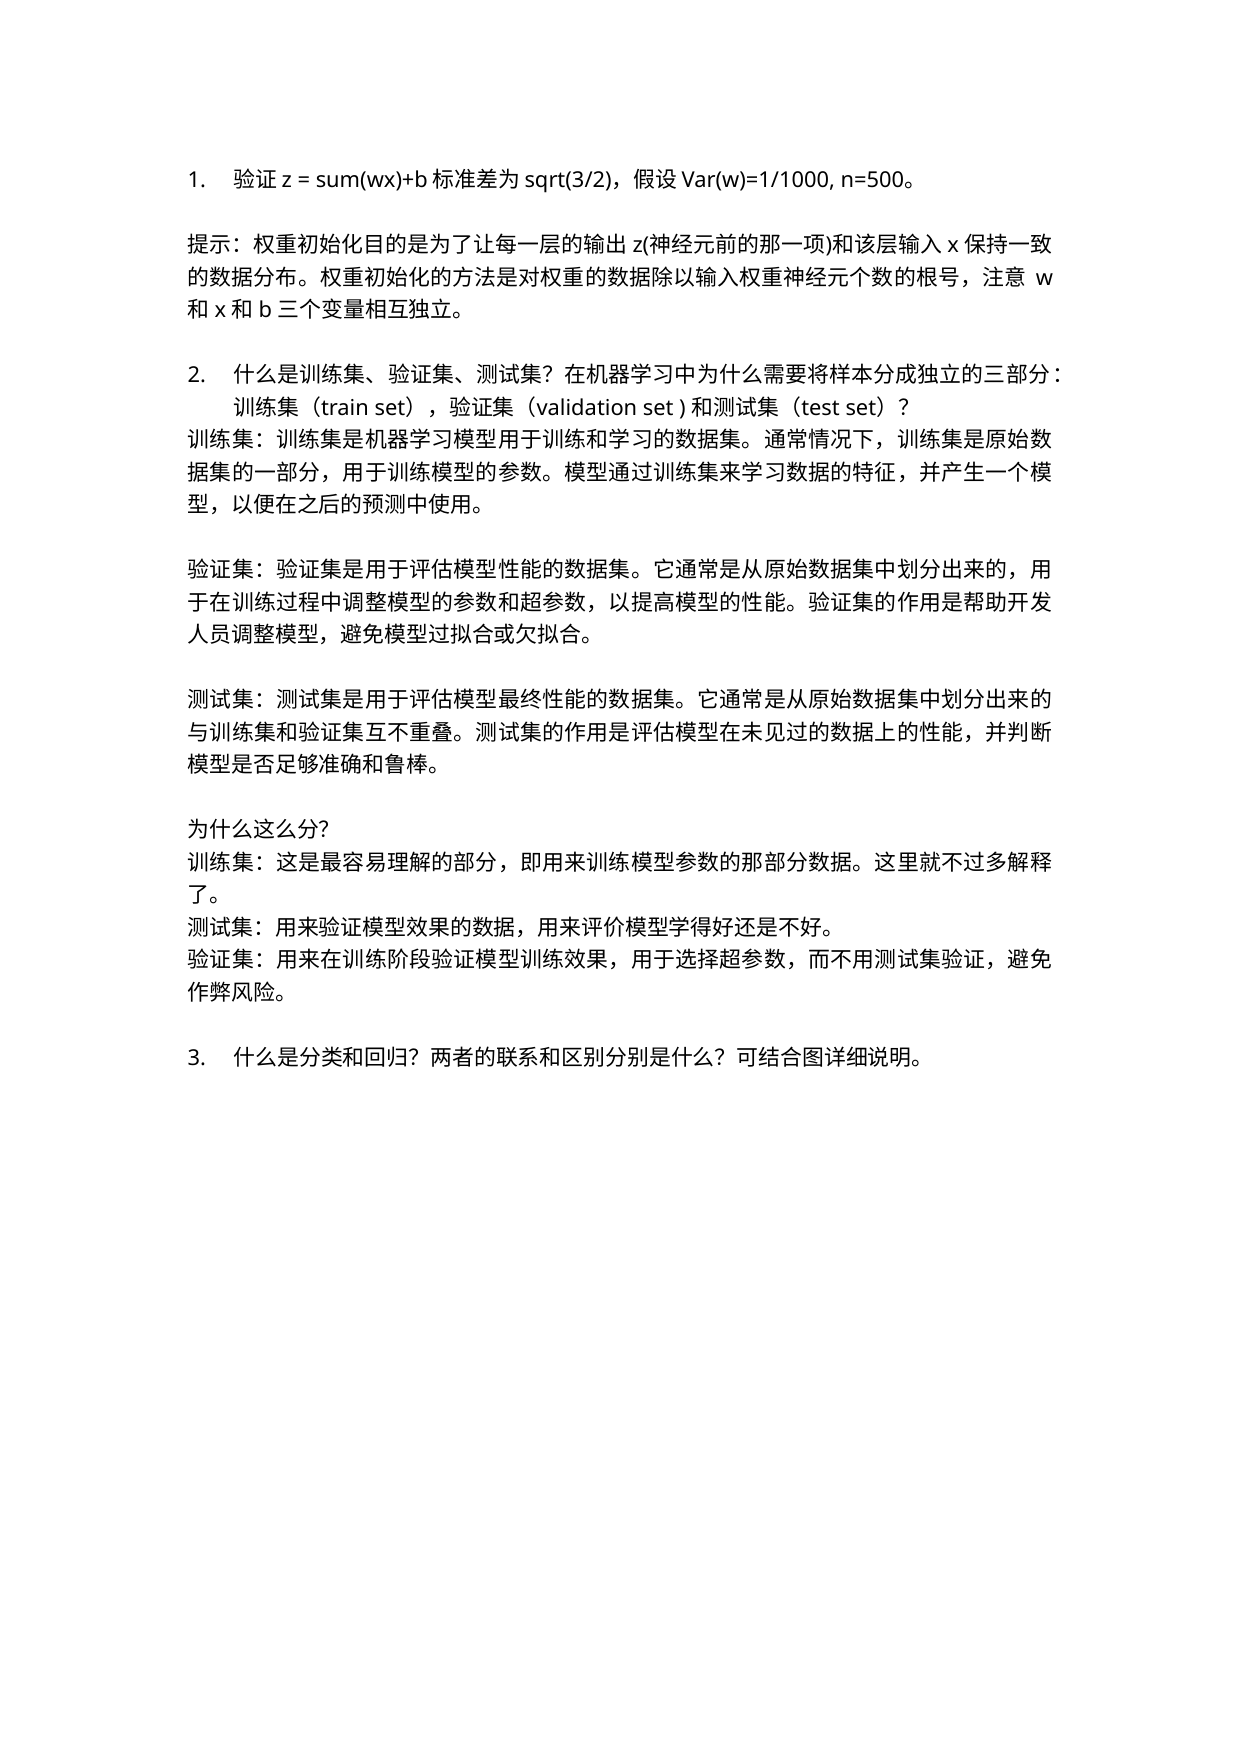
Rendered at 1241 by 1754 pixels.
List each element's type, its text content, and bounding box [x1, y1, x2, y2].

text 提示：权重初始化目的是为了让每一层的输出z(神经元前的那一项)和该层输入 x 保持一致的数据分布。权重初始化的方法是对权重的数据除以输入权重神经元个数的根号，注意 w 和 x 和 b 三个变量相互独立。 [187, 227, 1053, 324]
text 训练集：训练集是机器学习模型用于训练和学习的数据集。通常情况下，训练集是原始数据集的一部分，用于训练模型的参数。模型通过训练集来学习数据的特征，并产生一个模型，以便在之后的预测中使用。 [187, 422, 1053, 519]
list 验证z = sum(wx)+b标准差为sqrt(3/2)，假设Var(w)=1/1000, n=500。 [187, 162, 1053, 194]
text 验证集：验证集是用于评估模型性能的数据集。它通常是从原始数据集中划分出来的，用于在训练过程中调整模型的参数和超参数，以提高模型的性能。验证集的作用是帮助开发人员调整模型，避免模型过拟合或欠拟合。 [187, 552, 1053, 649]
list 什么是训练集、验证集、测试集？在机器学习中为什么需要将样本分成独立的三部分：训练集（train set），验证集（validation set ) 和测试集（test set）？ [187, 357, 1053, 422]
list 什么是分类和回归？两者的联系和区别分别是什么？可结合图详细说明。 [187, 1039, 1053, 1072]
text 训练集：这是最容易理解的部分，即用来训练模型参数的那部分数据。这里就不过多解释了。 [187, 844, 1053, 909]
text 为什么这么分？ [187, 812, 1053, 844]
text 测试集：用来验证模型效果的数据，用来评价模型学得好还是不好。 [187, 909, 1053, 942]
text 测试集：测试集是用于评估模型最终性能的数据集。它通常是从原始数据集中划分出来的，与训练集和验证集互不重叠。测试集的作用是评估模型在未见过的数据上的性能，并判断模型是否足够准确和鲁棒。 [187, 682, 1053, 779]
text 验证集：用来在训练阶段验证模型训练效果，用于选择超参数，而不用测试集验证，避免作弊风险。 [187, 942, 1053, 1007]
